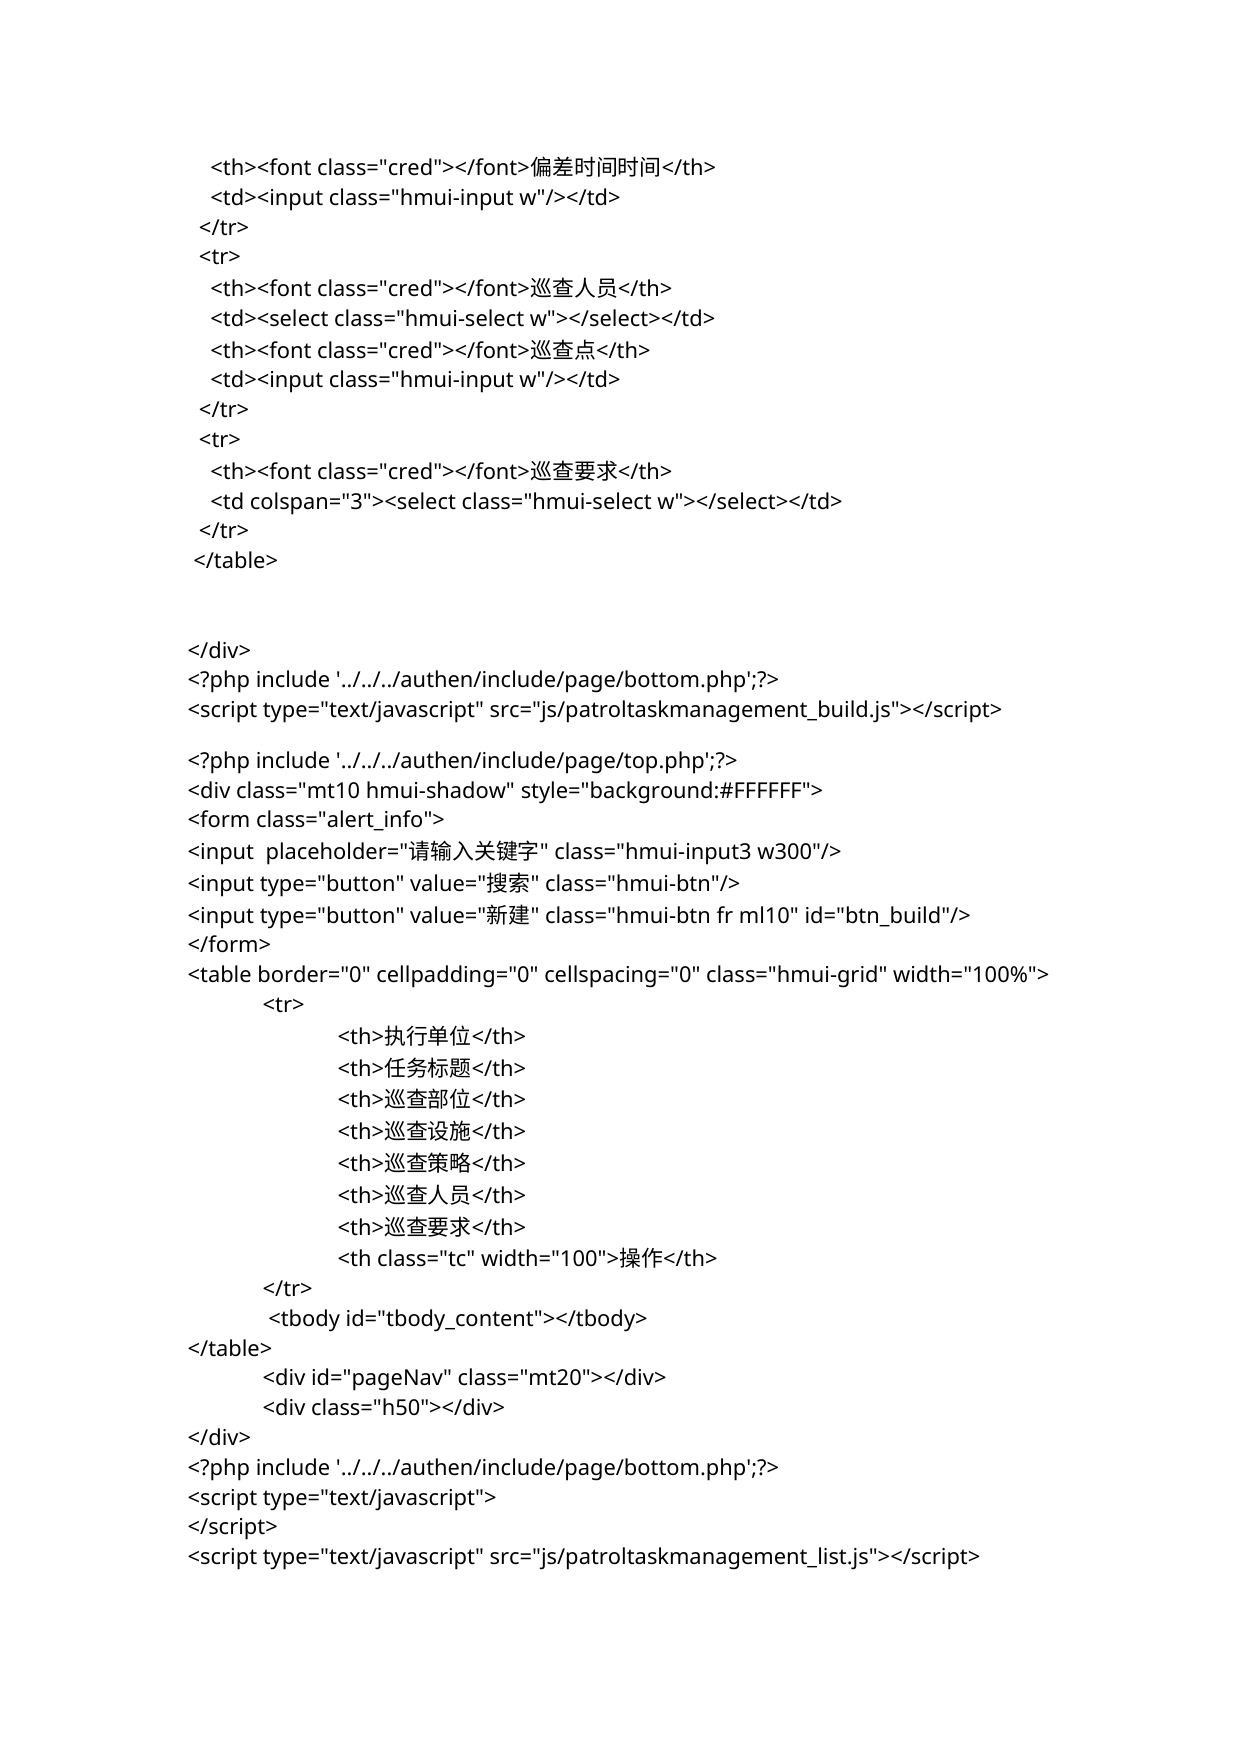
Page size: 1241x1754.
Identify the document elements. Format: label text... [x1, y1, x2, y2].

text </table> [187, 545, 1053, 575]
text <tr> [187, 424, 1053, 454]
text <input placeholder="请输入关键字" class="hmui-input3 w300"/> [187, 834, 1053, 866]
text <tbody id="tbody_content"></tbody> [187, 1303, 1053, 1333]
text <?php include '../../../authen/include/page/bottom.php';?> [187, 664, 1053, 694]
text <tr> [187, 989, 1053, 1019]
text <th><font class="cred"></font>偏差时间时间</th> [187, 150, 1053, 182]
text <input type="button" value="搜索" class="hmui-btn"/> [187, 866, 1053, 898]
text </form> [187, 929, 1053, 959]
text <script type="text/javascript" src="js/patroltaskmanagement_build.js"></script> [187, 694, 1053, 724]
text <td><input class="hmui-input w"/></td> [187, 182, 1053, 212]
text <?php include '../../../authen/include/page/bottom.php';?> [187, 1452, 1053, 1482]
text <tr> [187, 241, 1053, 271]
text <script type="text/javascript" src="js/patroltaskmanagement_list.js"></script> [187, 1541, 1053, 1571]
text <th>巡查策略</th> [187, 1146, 1053, 1178]
text <th>巡查要求</th> [187, 1209, 1053, 1241]
text <th>执行单位</th> [187, 1019, 1053, 1051]
text <td><input class="hmui-input w"/></td> [187, 364, 1053, 394]
text <th class="tc" width="100">操作</th> [187, 1241, 1053, 1273]
text <td colspan="3"><select class="hmui-select w"></select></td> [187, 486, 1053, 515]
text <th><font class="cred"></font>巡查要求</th> [187, 454, 1053, 486]
text </tr> [187, 515, 1053, 545]
text </table> [187, 1333, 1053, 1362]
text </div> [187, 634, 1053, 664]
text <div id="pageNav" class="mt20"></div> [187, 1362, 1053, 1392]
text <div class="h50"></div> [187, 1392, 1053, 1422]
text <input type="button" value="新建" class="hmui-btn fr ml10" id="btn_build"/> [187, 898, 1053, 929]
text <div class="mt10 hmui-shadow" style="background:#FFFFFF"> [187, 774, 1053, 804]
text </script> [187, 1511, 1053, 1541]
text <th><font class="cred"></font>巡查点</th> [187, 333, 1053, 364]
text <form class="alert_info"> [187, 804, 1053, 834]
text <th>巡查部位</th> [187, 1082, 1053, 1114]
text </div> [187, 1422, 1053, 1452]
text </tr> [187, 394, 1053, 424]
text </tr> [187, 212, 1053, 241]
text </tr> [187, 1273, 1053, 1303]
text <th>巡查人员</th> [187, 1178, 1053, 1209]
text <th>任务标题</th> [187, 1051, 1053, 1082]
text <script type="text/javascript"> [187, 1482, 1053, 1511]
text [187, 303, 1053, 333]
text <table border="0" cellpadding="0" cellspacing="0" class="hmui-grid" width="100%"> [187, 959, 1053, 989]
text <th>巡查设施</th> [187, 1114, 1053, 1146]
text <th><font class="cred"></font>巡查人员</th> [187, 271, 1053, 303]
text <?php include '../../../authen/include/page/top.php';?> [187, 745, 1053, 774]
